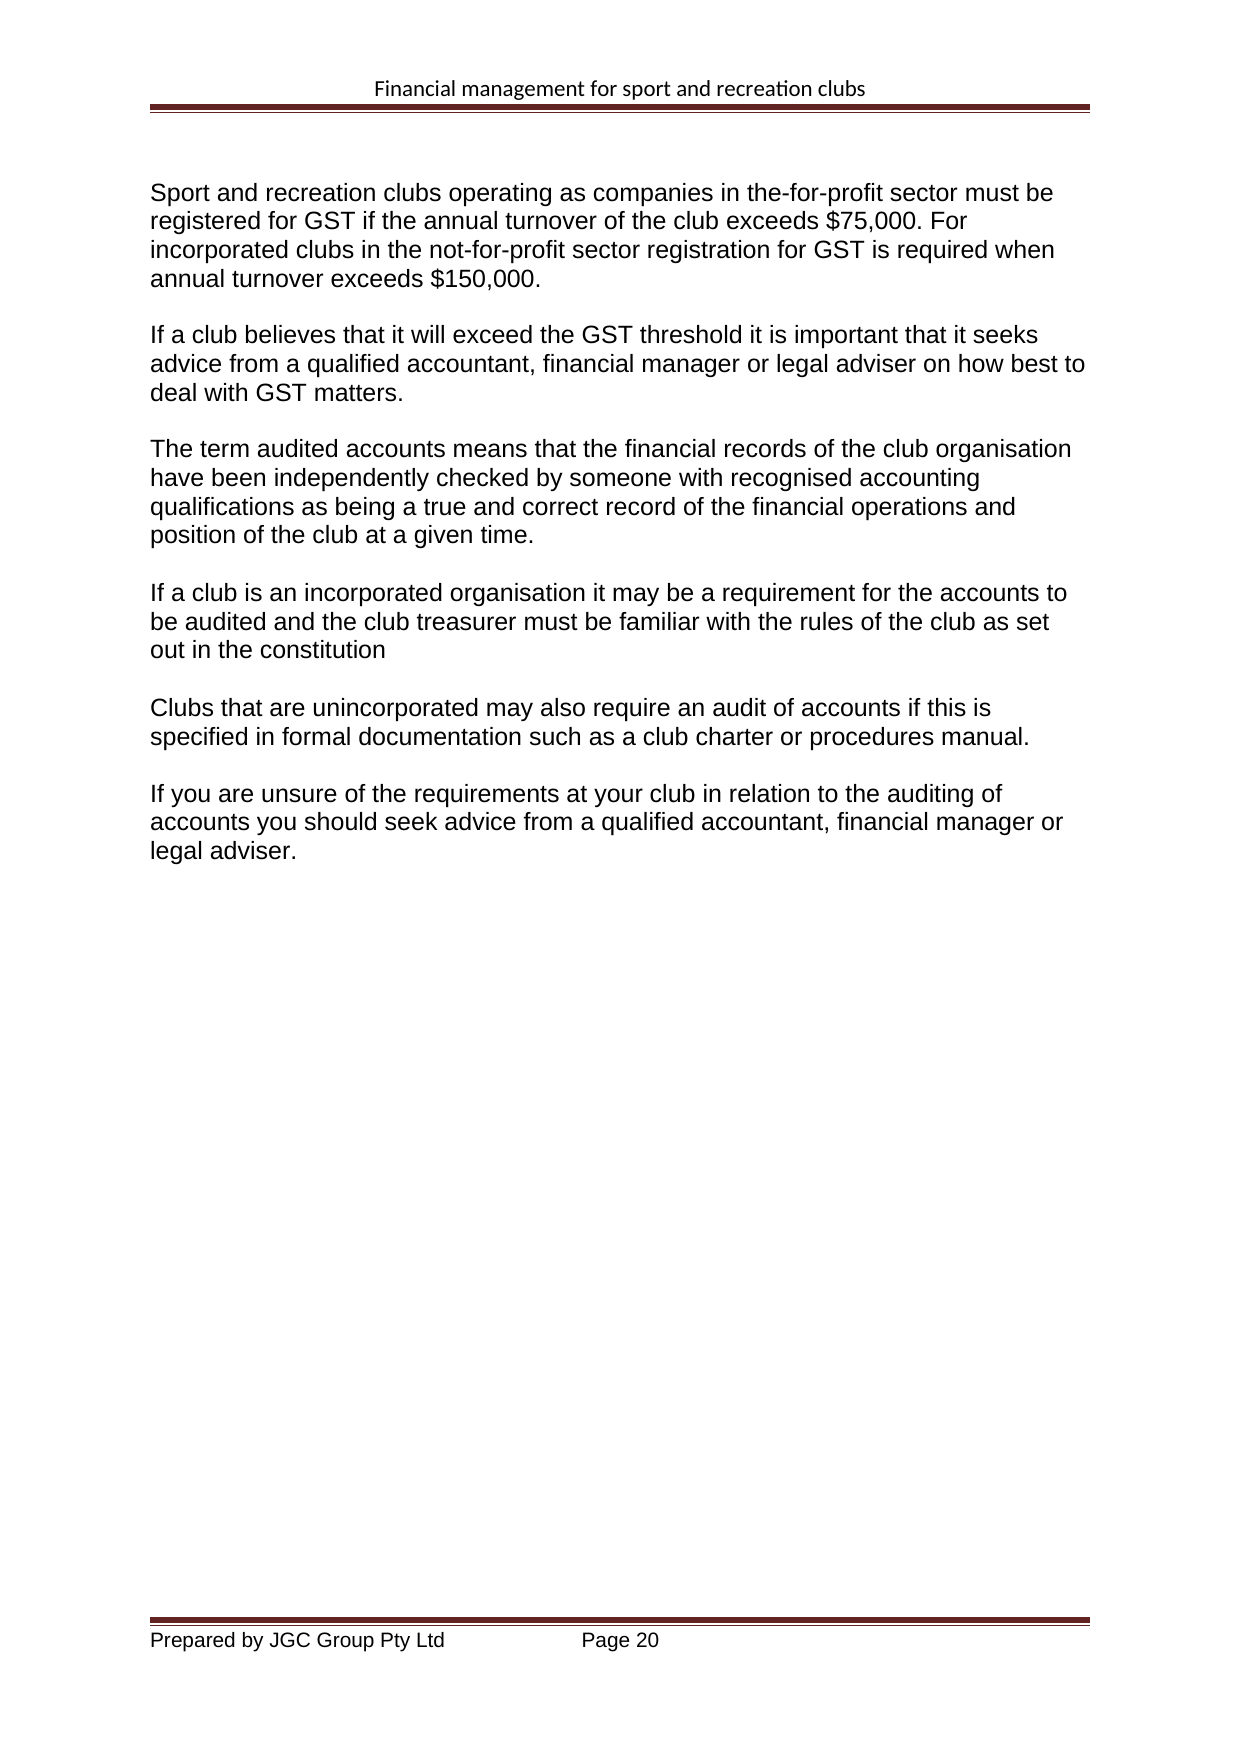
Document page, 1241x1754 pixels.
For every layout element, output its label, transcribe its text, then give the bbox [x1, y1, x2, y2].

text If a club is an incorporated organisation it may be a requirement for the accounts to be audited and the club treasurer must be familiar with the rules of the club as set out in the constitution [150, 578, 1090, 664]
text If a club believes that it will exceed the GST threshold it is important that it seeks advice from a qualified accountant, financial manager or legal adviser on how best to deal with GST matters. [150, 320, 1090, 406]
text Sport and recreation clubs operating as companies in the-for-profit sector must be registered for GST if the annual turnover of the club exceeds $75,000. For incorporated clubs in the not-for-profit sector registration for GST is required when annual turnover exceeds $150,000. [150, 178, 1090, 293]
text Clubs that are unincorporated may also require an audit of accounts if this is specified in formal documentation such as a club charter or procedures manual. [150, 693, 1090, 750]
text The term audited accounts means that the financial records of the club organisation have been independently checked by someone with recognised accounting qualifications as being a true and correct record of the financial operations and position of the club at a given time. [150, 434, 1090, 549]
text If you are unsure of the requirements at your club in relation to the auditing of accounts you should seek advice from a qualified accountant, financial manager or legal adviser. [150, 778, 1090, 865]
